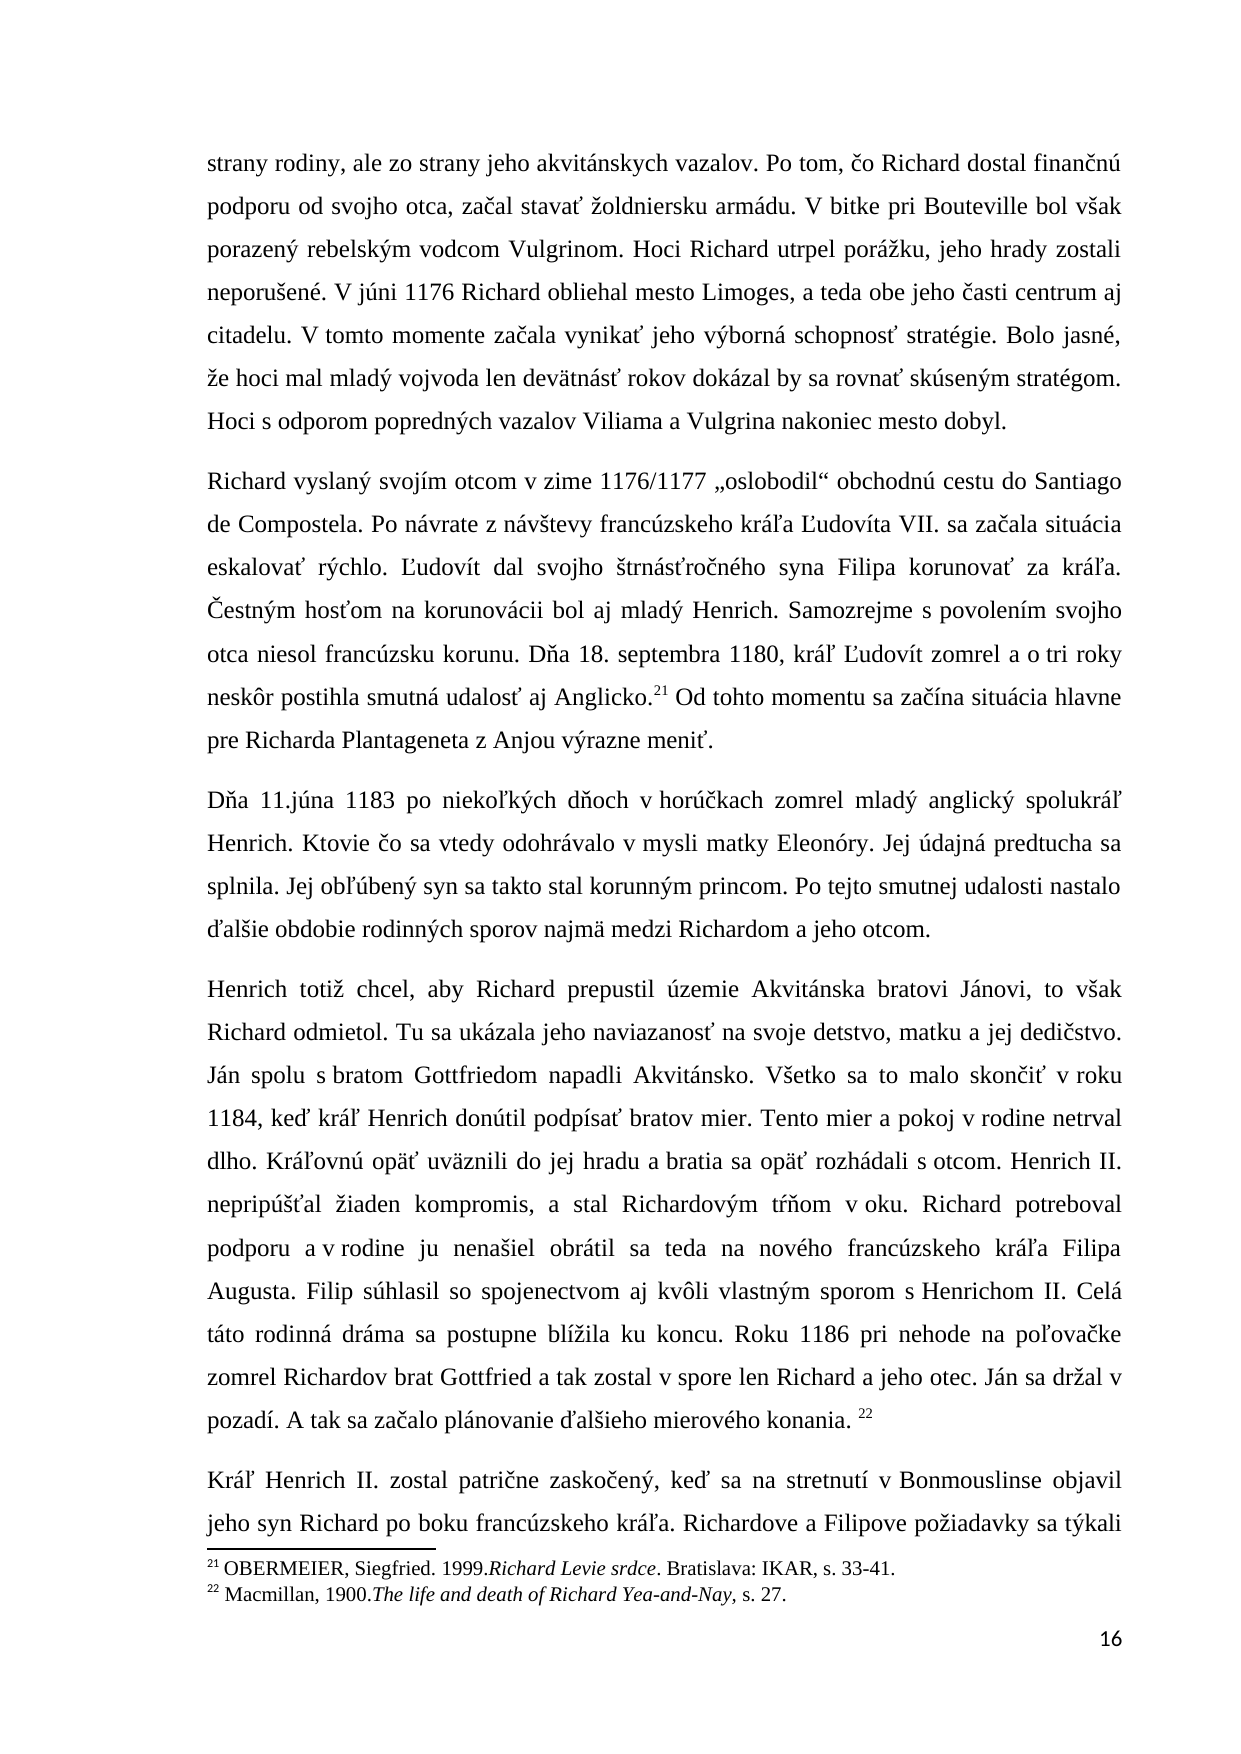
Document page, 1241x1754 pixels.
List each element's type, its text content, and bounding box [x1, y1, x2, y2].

text Dňa 11.júna 1183 po niekoľkých dňoch v horúčkach zomrel mladý anglický spolukráľ Henrich. Ktovie čo sa vtedy odohrávalo v mysli matky Eleonóry. Jej údajná predtucha sa splnila. Jej obľúbený syn sa takto stal korunným princom. Po tejto smutnej udalosti nastalo ďalšie obdobie rodinných sporov najmä medzi Richardom a jeho otcom. [207, 785, 1122, 943]
text Richard vyslaný svojím otcom v zime 1176/1177 „oslobodil“ obchodnú cestu do Santiago de Compostela. Po návrate z návštevy francúzskeho kráľa Ľudovíta VII. sa začala situácia eskalovať rýchlo. Ľudovít dal svojho štrnásťročného syna Filipa korunovať za kráľa. Čestným hosťom na korunovácii bol aj mladý Henrich. Samozrejme s povolením svojho otca niesol francúzsku korunu. Dňa 18. septembra 1180, kráľ Ľudovít zomrel a o tri roky neskôr postihla smutná udalosť aj Anglicko. Od tohto momentu sa začína situácia hlavne pre Richarda Plantageneta z Anjou výrazne meniť. [207, 466, 1122, 754]
text Henrich totiž chcel, aby Richard prepustil územie Akvitánska bratovi Jánovi, to však Richard odmietol. Tu sa ukázala jeho naviazanosť na svoje detstvo, matku a jej dedičstvo. Ján spolu s bratom Gottfriedom napadli Akvitánsko. Všetko sa to malo skončiť v roku 1184, keď kráľ Henrich donútil podpísať bratov mier. Tento mier a pokoj v rodine netrval dlho. Kráľovnú opäť uväznili do jej hradu a bratia sa opäť rozhádali s otcom. Henrich II. nepripúšťal žiaden kompromis, a stal Richardovým tŕňom v oku. Richard potreboval podporu a v rodine ju nenašiel obrátil sa teda na nového francúzskeho kráľa Filipa Augusta. Filip súhlasil so spojenectvom aj kvôli vlastným sporom s Henrichom II. Celá táto rodinná dráma sa postupne blížila ku koncu. Roku 1186 pri nehode na poľovačke zomrel Richardov brat Gottfried a tak zostal v spore len Richard a jeho otec. Ján sa držal v pozadí. A tak sa začalo plánovanie ďalšieho mierového konania. [207, 974, 1122, 1434]
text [207, 1465, 1122, 1537]
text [207, 148, 1122, 435]
